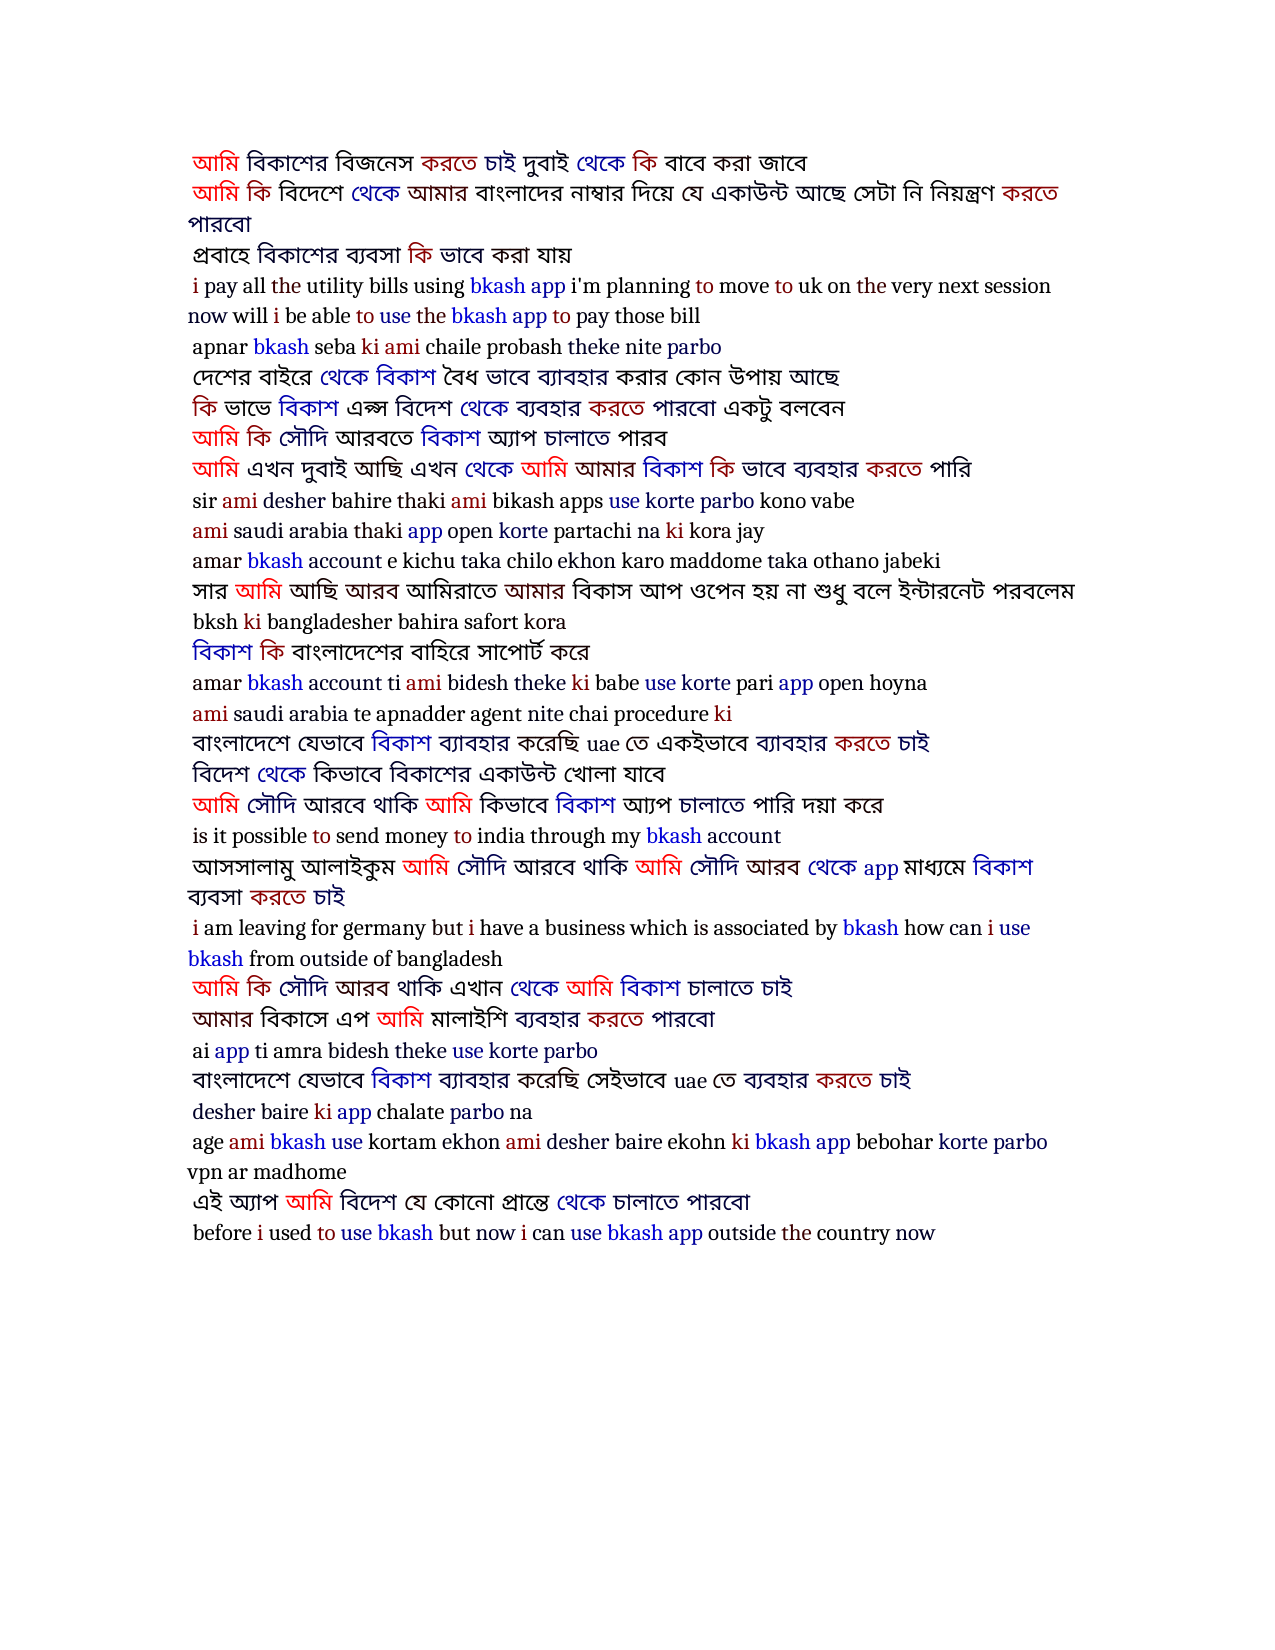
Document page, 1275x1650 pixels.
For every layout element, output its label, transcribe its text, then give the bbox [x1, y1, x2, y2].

text আমি বিকাশের বিজনেস করতে চাই দুবাই থেকে কি বাবে করা জাবে আমি কি বিদেশে থেকে আমার বাংলাদের নাম্বার দিয়ে যে একাউন্ট আছে সেটা নি নিয়ন্ত্রণ করতে পারবো প্রবাহে বিকাশের ব্যবসা কি ভাবে করা যায় i pay all the utility bills using bkash app i'm planning to move to uk on the very next session now will i be able to use the bkash app to pay those bill apnar bkash seba ki ami chaile probash theke nite parbo দেশের বাইরে থেকে বিকাশ বৈধ ভাবে ব্যাবহার করার কোন উপায় আছে কি ভাভে বিকাশ এপ্স বিদেশ থেকে ব্যবহার করতে পারবো একটু বলবেন আমি কি সৌদি আরবতে বিকাশ অ্যাপ চালাতে পারব আমি এখন দুবাই আছি এখন থেকে আমি আমার বিকাশ কি ভাবে ব্যবহার করতে পারি sir ami desher bahire thaki ami bikash apps use korte parbo kono vabe ami saudi arabia thaki app open korte partachi na ki kora jay amar bkash account e kichu taka chilo ekhon karo maddome taka othano jabeki সার আমি আছি আরব আমিরাতে আমার বিকাস আপ ওপেন হয় না শুধু বলে ইন্টারনেট পরবলেম bksh ki bangladesher bahira safort kora বিকাশ কি বাংলাদেশের বাহিরে সাপোর্ট করে amar bkash account ti ami bidesh theke ki babe use korte pari app open hoyna ami saudi arabia te apnadder agent nite chai procedure ki বাংলাদেশে যেভাবে বিকাশ ব্যাবহার করেছি uae তে একইভাবে ব্যাবহার করতে চাই বিদেশ থেকে কিভাবে বিকাশের একাউন্ট খোলা যাবে আমি সৌদি আরবে থাকি আমি কিভাবে বিকাশ আ্যপ চালাতে পারি দয়া করে is it possible to send money to india through my bkash account আসসালামু আলাইকুম আমি সৌদি আরবে থাকি আমি সৌদি আরব থেকে app মাধ্যমে বিকাশ ব্যবসা করতে চাই i am leaving for germany but i have a business which is associated by bkash how can i use bkash from outside of bangladesh আমি কি সৌদি আরব থাকি এখান থেকে আমি বিকাশ চালাতে চাই আমার বিকাসে এপ আমি মালাইশি ব্যবহার করতে পারবো ai app ti amra bidesh theke use korte parbo বাংলাদেশে যেভাবে বিকাশ ব্যাবহার করেছি সেইভাবে uae তে ব্যবহার করতে চাই desher baire ki app chalate parbo na age ami bkash use kortam ekhon ami desher baire ekohn ki bkash app bebohar korte parbo vpn ar madhome এই অ্যাপ আমি বিদেশ যে কোনো প্রান্তে থেকে চালাতে পারবো before i used to use bkash but now i can use bkash app outside the country now [187, 150, 1087, 1277]
